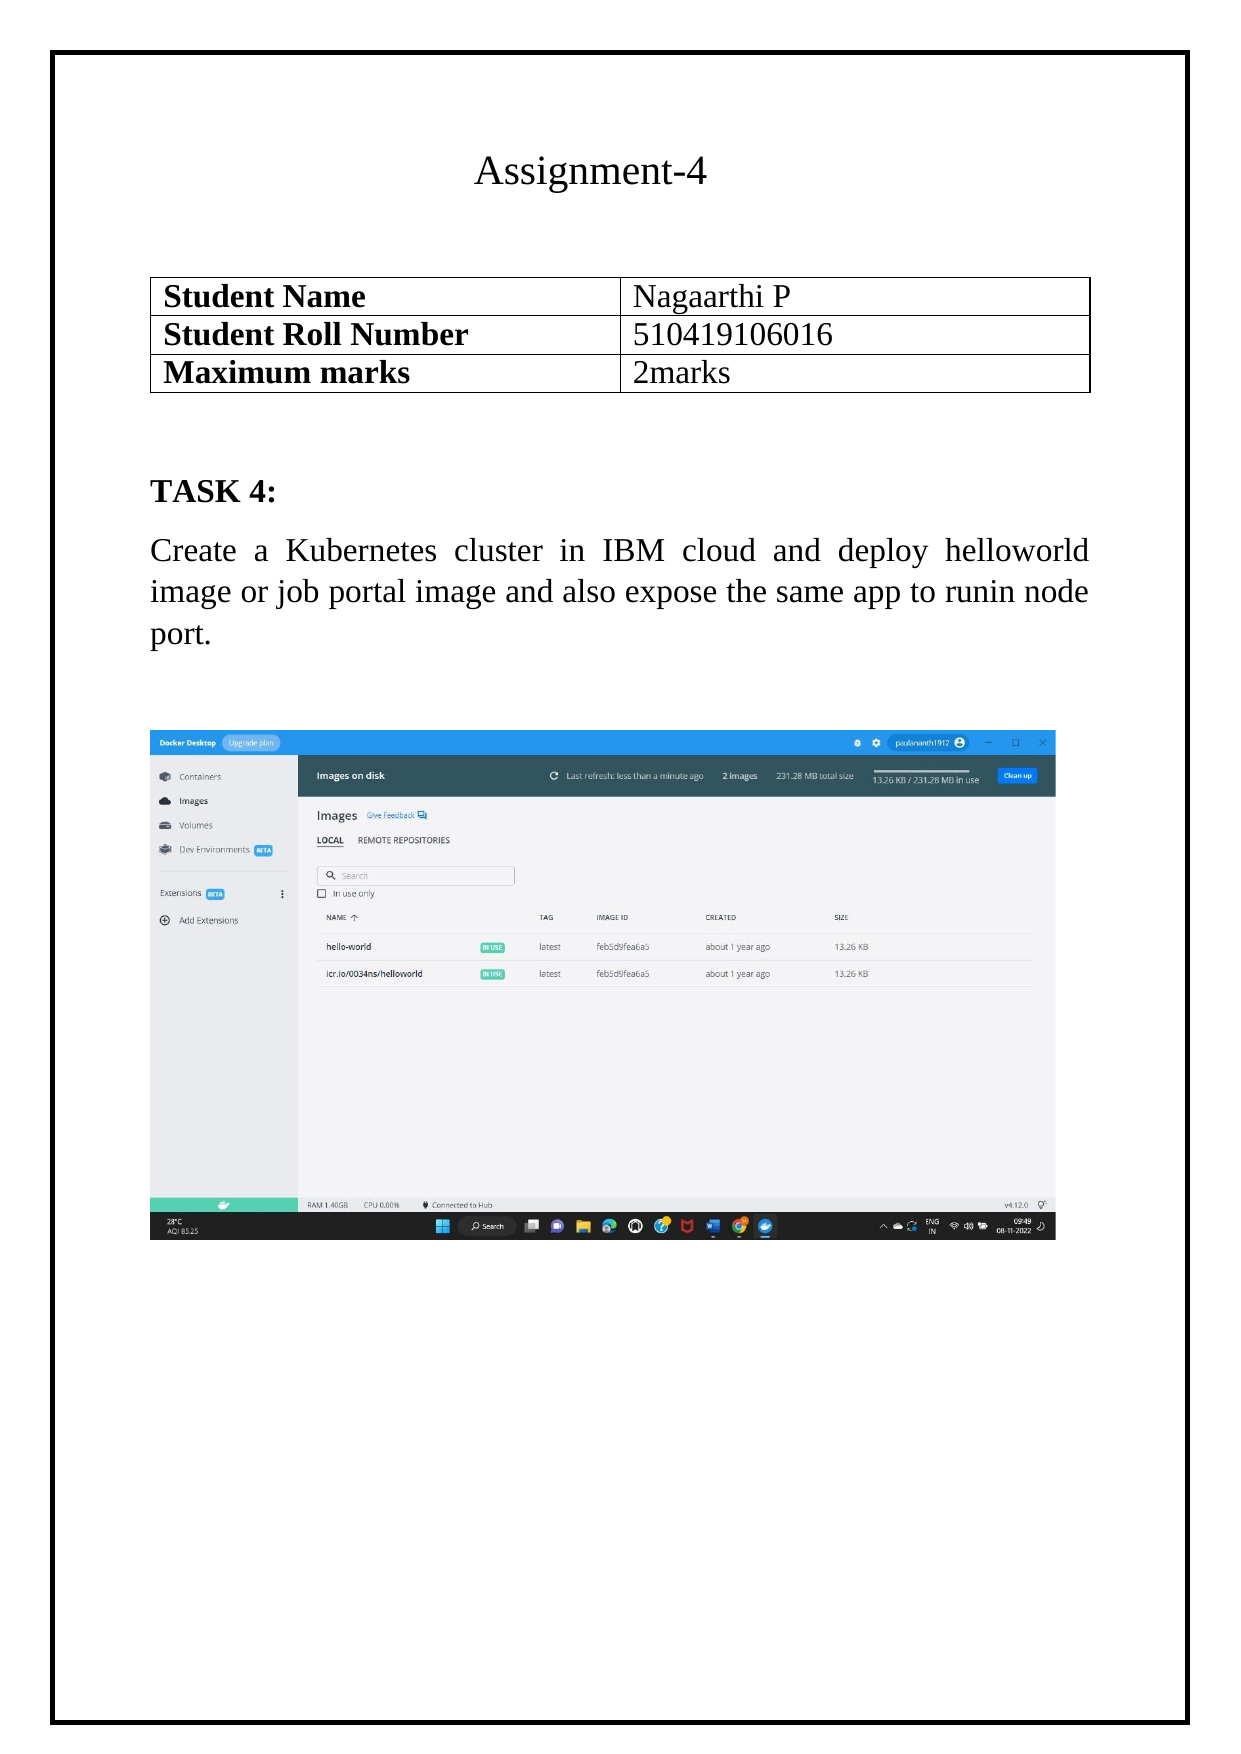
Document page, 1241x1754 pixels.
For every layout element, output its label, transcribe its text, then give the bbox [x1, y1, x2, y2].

table_cell 510419106016 [621, 316, 1089, 354]
picture [150, 730, 1056, 1240]
text Create a Kubernetes cluster in IBM cloud and deploy helloworld image or job portal image and also expose the same app to runin node port. [150, 530, 1090, 651]
table_header Student Name [151, 278, 620, 315]
table_cell Student Roll Number [151, 316, 620, 354]
table_cell 2marks [621, 355, 1089, 392]
text TASK 4: [150, 472, 1103, 510]
table_header Nagaarthi P [621, 278, 1089, 315]
table_cell Maximum marks [151, 355, 620, 392]
title Assignment-4 [472, 145, 709, 193]
